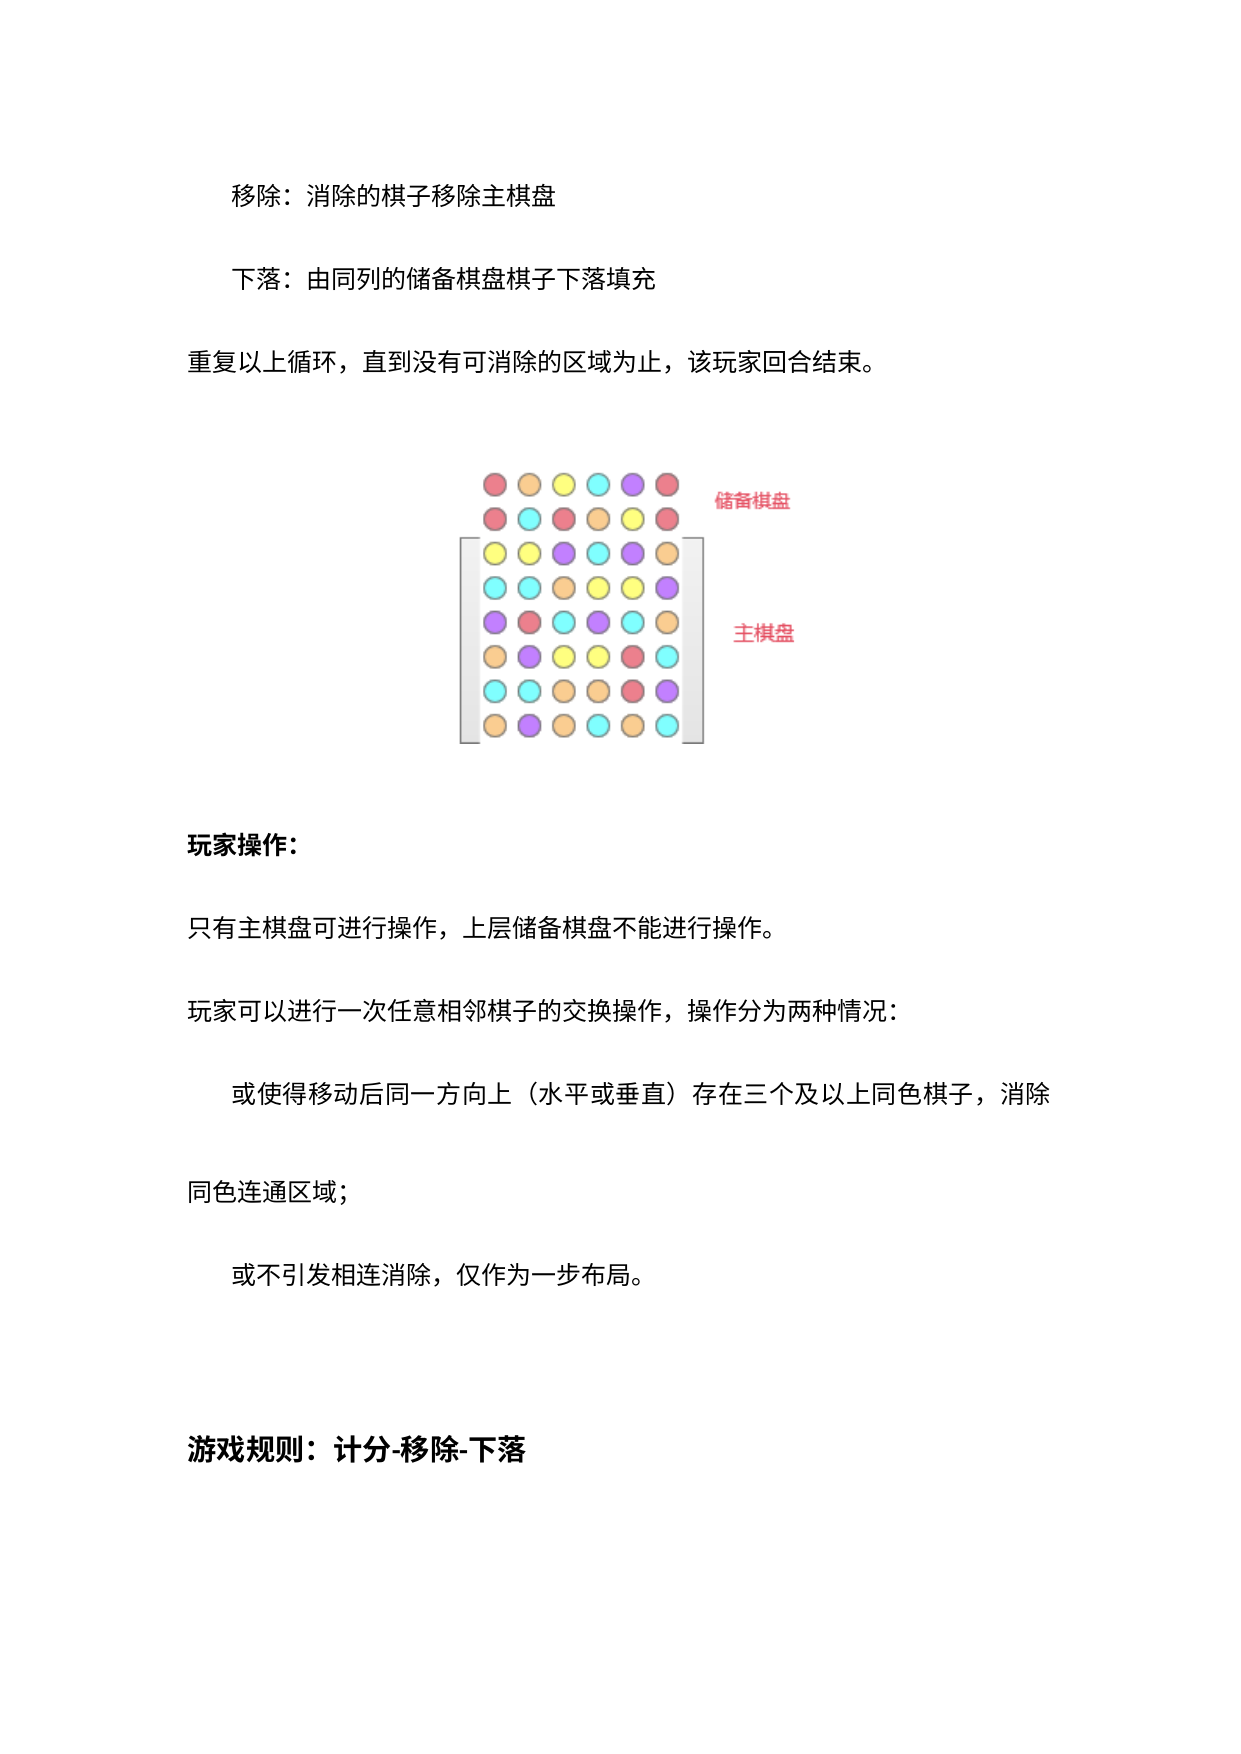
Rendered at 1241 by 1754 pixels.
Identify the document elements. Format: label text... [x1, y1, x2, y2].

text 玩家操作： [187, 811, 1053, 876]
text 下落：由同列的储备棋盘棋子下落填充 [187, 245, 1053, 310]
text 游戏规则：计分-移除-下落 [187, 1416, 1053, 1481]
picture [446, 459, 795, 744]
text 只有主棋盘可进行操作，上层储备棋盘不能进行操作。 [187, 894, 1053, 959]
text 移除：消除的棋子移除主棋盘 [187, 162, 1053, 227]
text 重复以上循环，直到没有可消除的区域为止，该玩家回合结束。 [187, 328, 1053, 393]
text 或使得移动后同⼀⽅向上（⽔平或垂直）存在三个及以上同⾊棋⼦，消除同⾊连通区域； [187, 1060, 1053, 1223]
text 玩家可以进⾏⼀次任意相邻棋⼦的交换操作，操作分为两种情况： [187, 977, 1053, 1042]
text 或不引发相连消除，仅作为⼀步布局。 [187, 1241, 1053, 1306]
